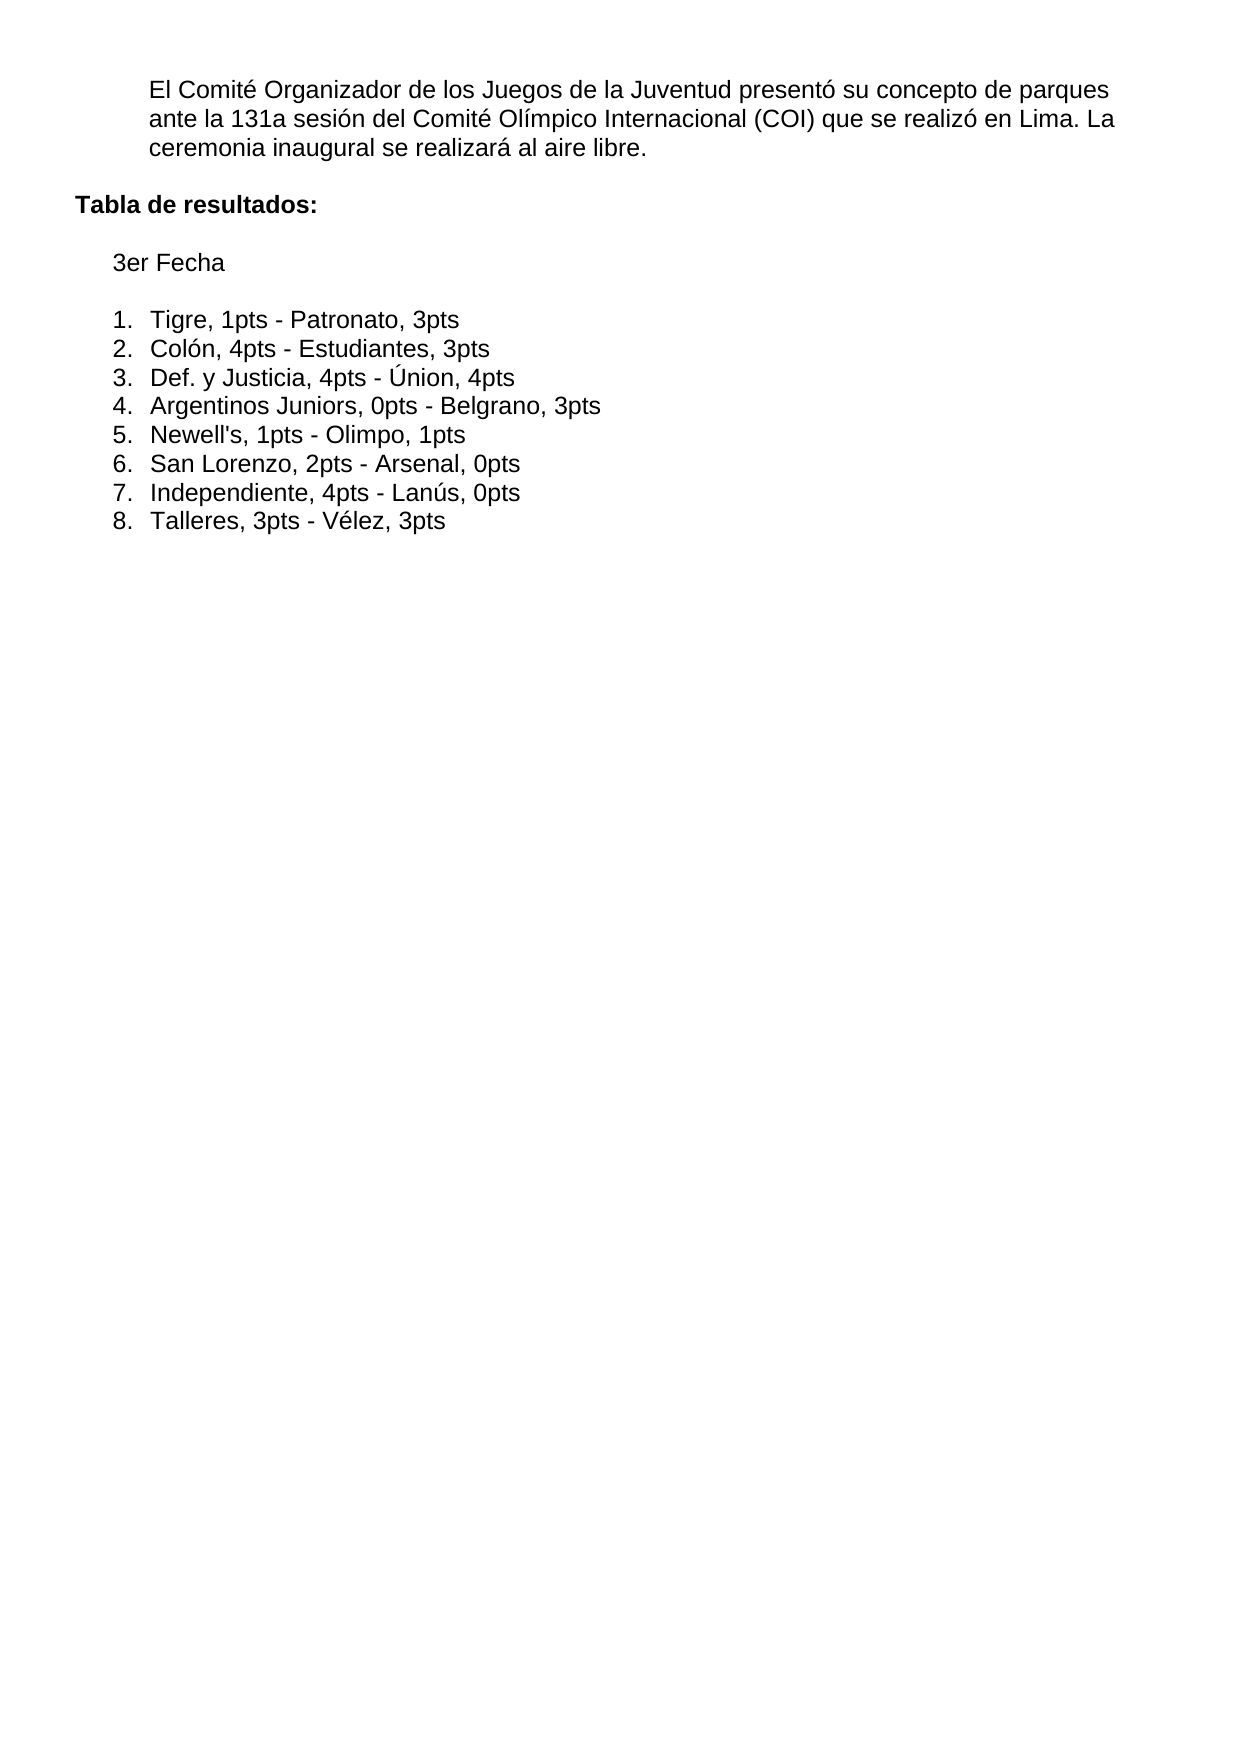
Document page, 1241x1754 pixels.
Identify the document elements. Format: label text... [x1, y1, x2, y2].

list Def. y Justicia, 4pts - Únion, 4pts [112, 362, 1165, 391]
list Talleres, 3pts - Vélez, 3pts [112, 506, 1165, 535]
list San Lorenzo, 2pts - Arsenal, 0pts [112, 449, 1165, 477]
list Newell's, 1pts - Olimpo, 1pts [112, 420, 1165, 449]
text El Comité Organizador de los Juegos de la Juventud presentó su concepto de parques ante la 131a sesión del Comité Olímpico Internacional (COI) que se realizó en Lima. La ceremonia inaugural se realizará al aire libre. [149, 75, 1165, 161]
text 3er Fecha [112, 247, 1165, 276]
list Argentinos Juniors, 0pts - Belgrano, 3pts [112, 391, 1165, 420]
list Colón, 4pts - Estudiantes, 3pts [112, 334, 1165, 362]
list Tigre, 1pts - Patronato, 3pts [112, 305, 1165, 334]
list Independiente, 4pts - Lanús, 0pts [112, 477, 1165, 506]
text Tabla de resultados: [75, 190, 1165, 219]
